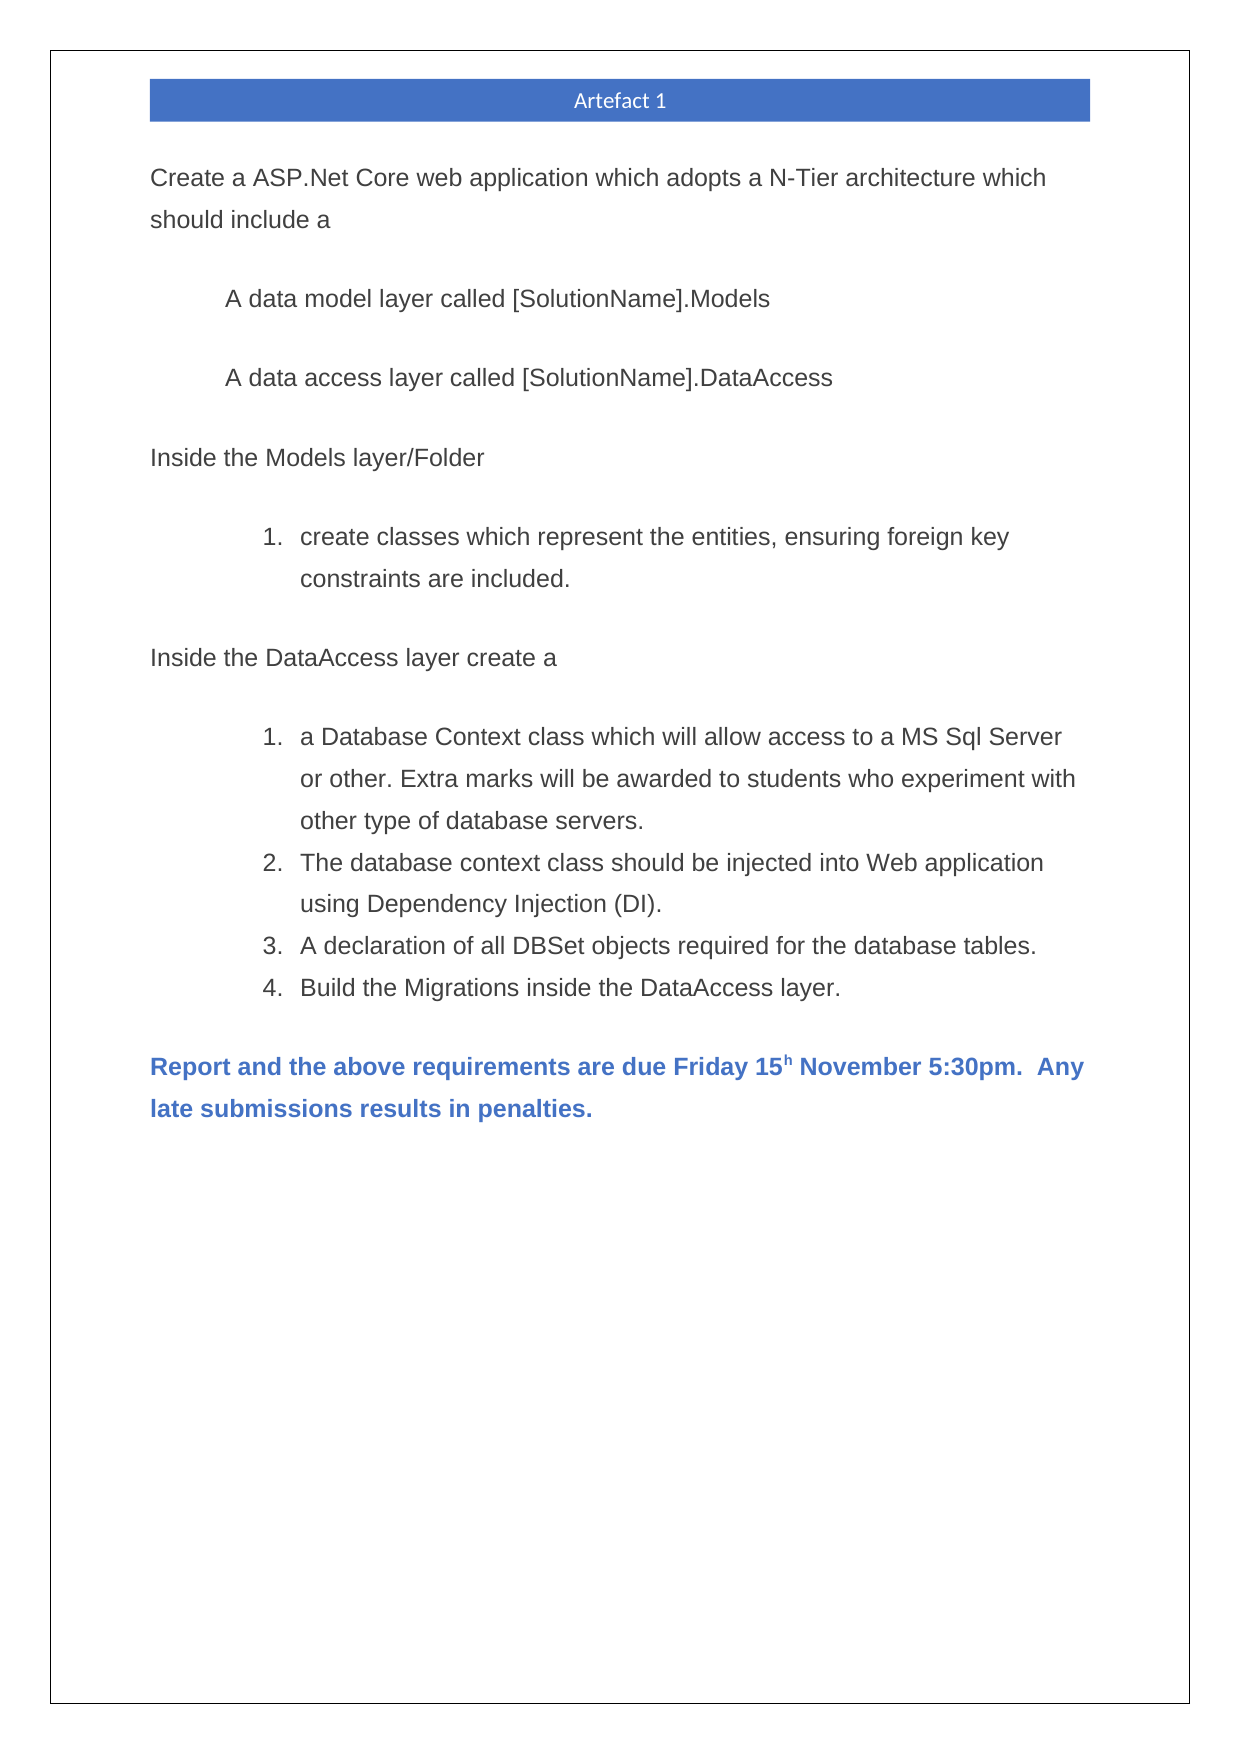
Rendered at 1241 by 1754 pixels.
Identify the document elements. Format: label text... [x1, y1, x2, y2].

list Build the Migrations inside the DataAccess layer. [262, 960, 1090, 1002]
list create classes which represent the entities, ensuring foreign key constraints are included. [262, 509, 1090, 592]
text Inside the DataAccess layer create a [150, 630, 1090, 672]
text Create a ASP.Net Core web application which adopts a N-Tier architecture which should include a [150, 150, 1090, 233]
text Inside the Models layer/Folder [150, 429, 1090, 471]
list The database context class should be injected into Web application using Dependency Injection (DI). [262, 834, 1090, 918]
text A data model layer called [SolutionName].Models [150, 271, 1090, 313]
text A data access layer called [SolutionName].DataAccess [150, 350, 1090, 392]
list a Database Context class which will allow access to a MS Sql Server or other. Extra marks will be awarded to students who experiment with other type of database servers. [262, 709, 1090, 834]
list A declaration of all DBSet objects required for the database tables. [262, 918, 1090, 960]
text Report and the above requirements are due Friday 15h November 5:30pm. Any late submissions results in penalties. [150, 1039, 1090, 1123]
